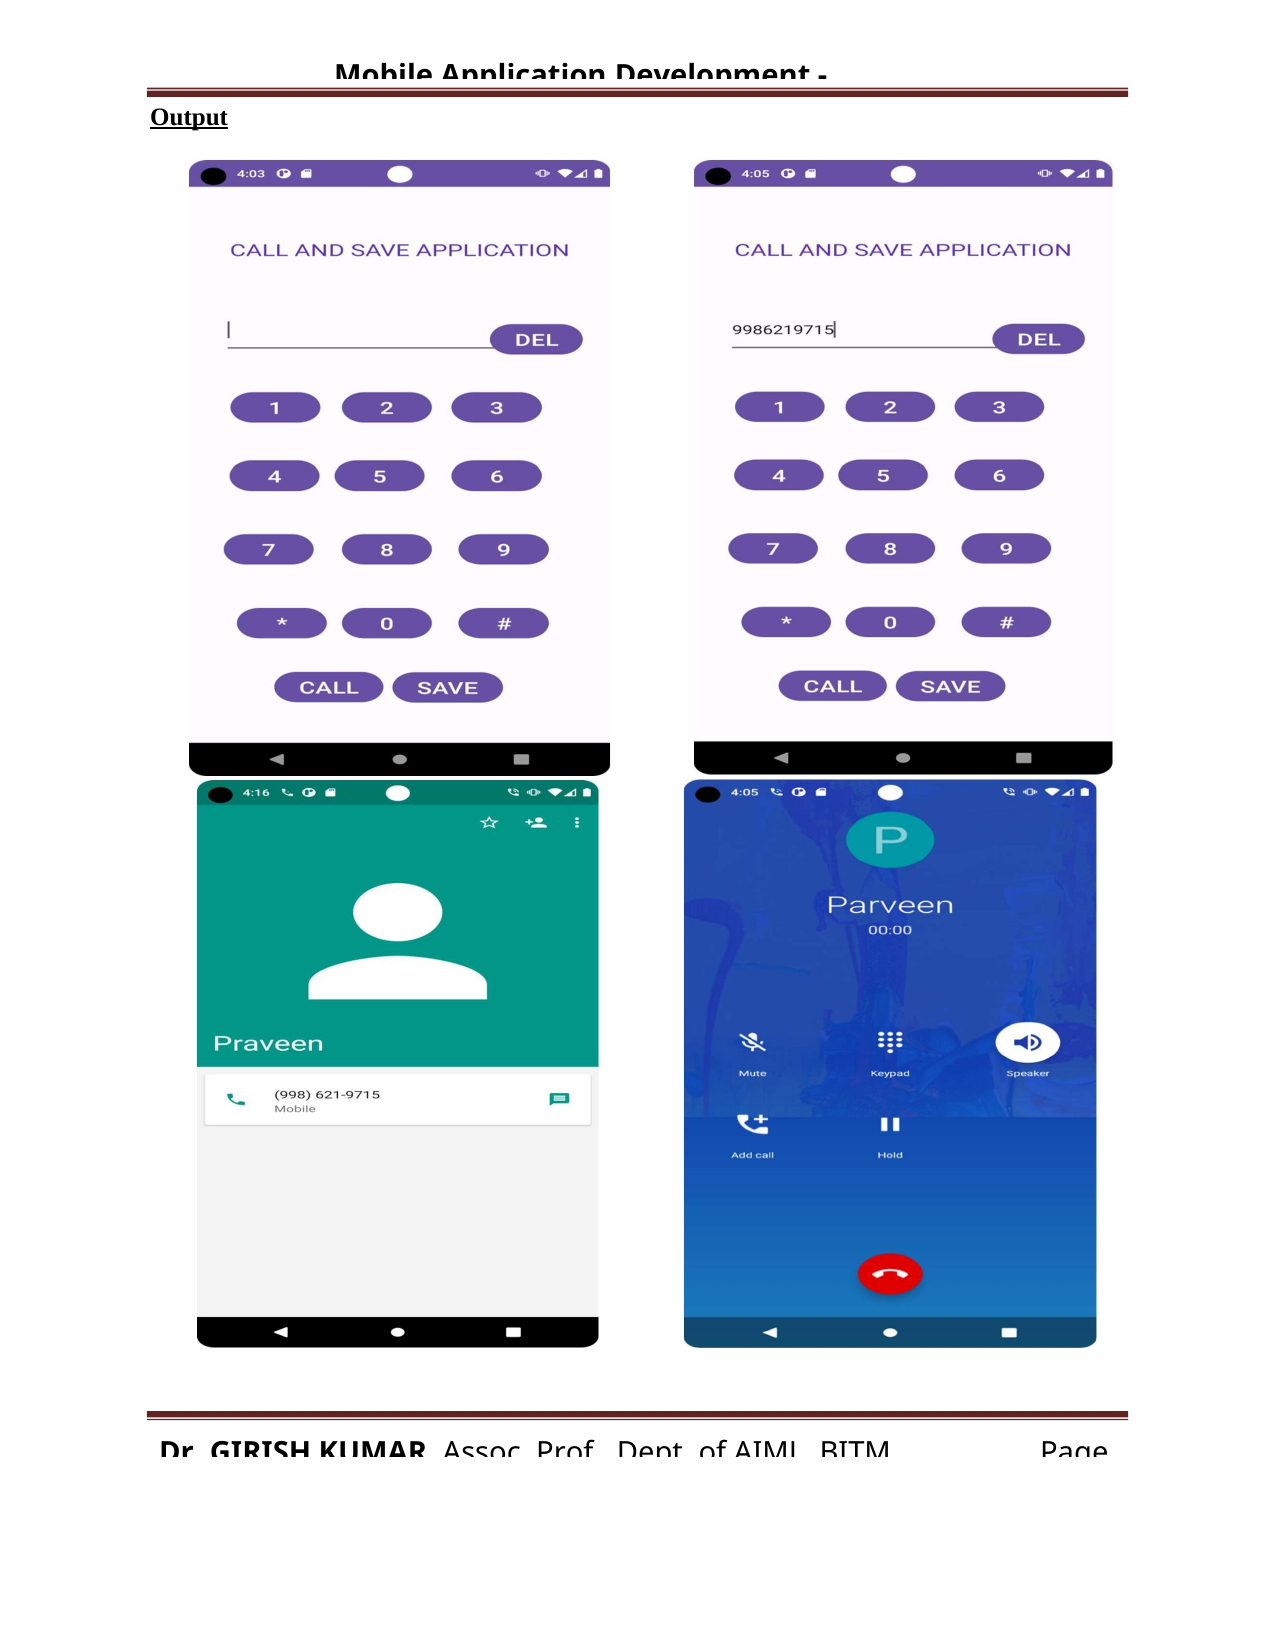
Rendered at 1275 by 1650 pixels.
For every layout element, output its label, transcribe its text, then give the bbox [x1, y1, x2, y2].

picture [693, 159, 1113, 775]
subtitle Output [150, 102, 1135, 130]
picture [683, 779, 1097, 1348]
picture [188, 159, 611, 776]
picture [196, 780, 599, 1348]
